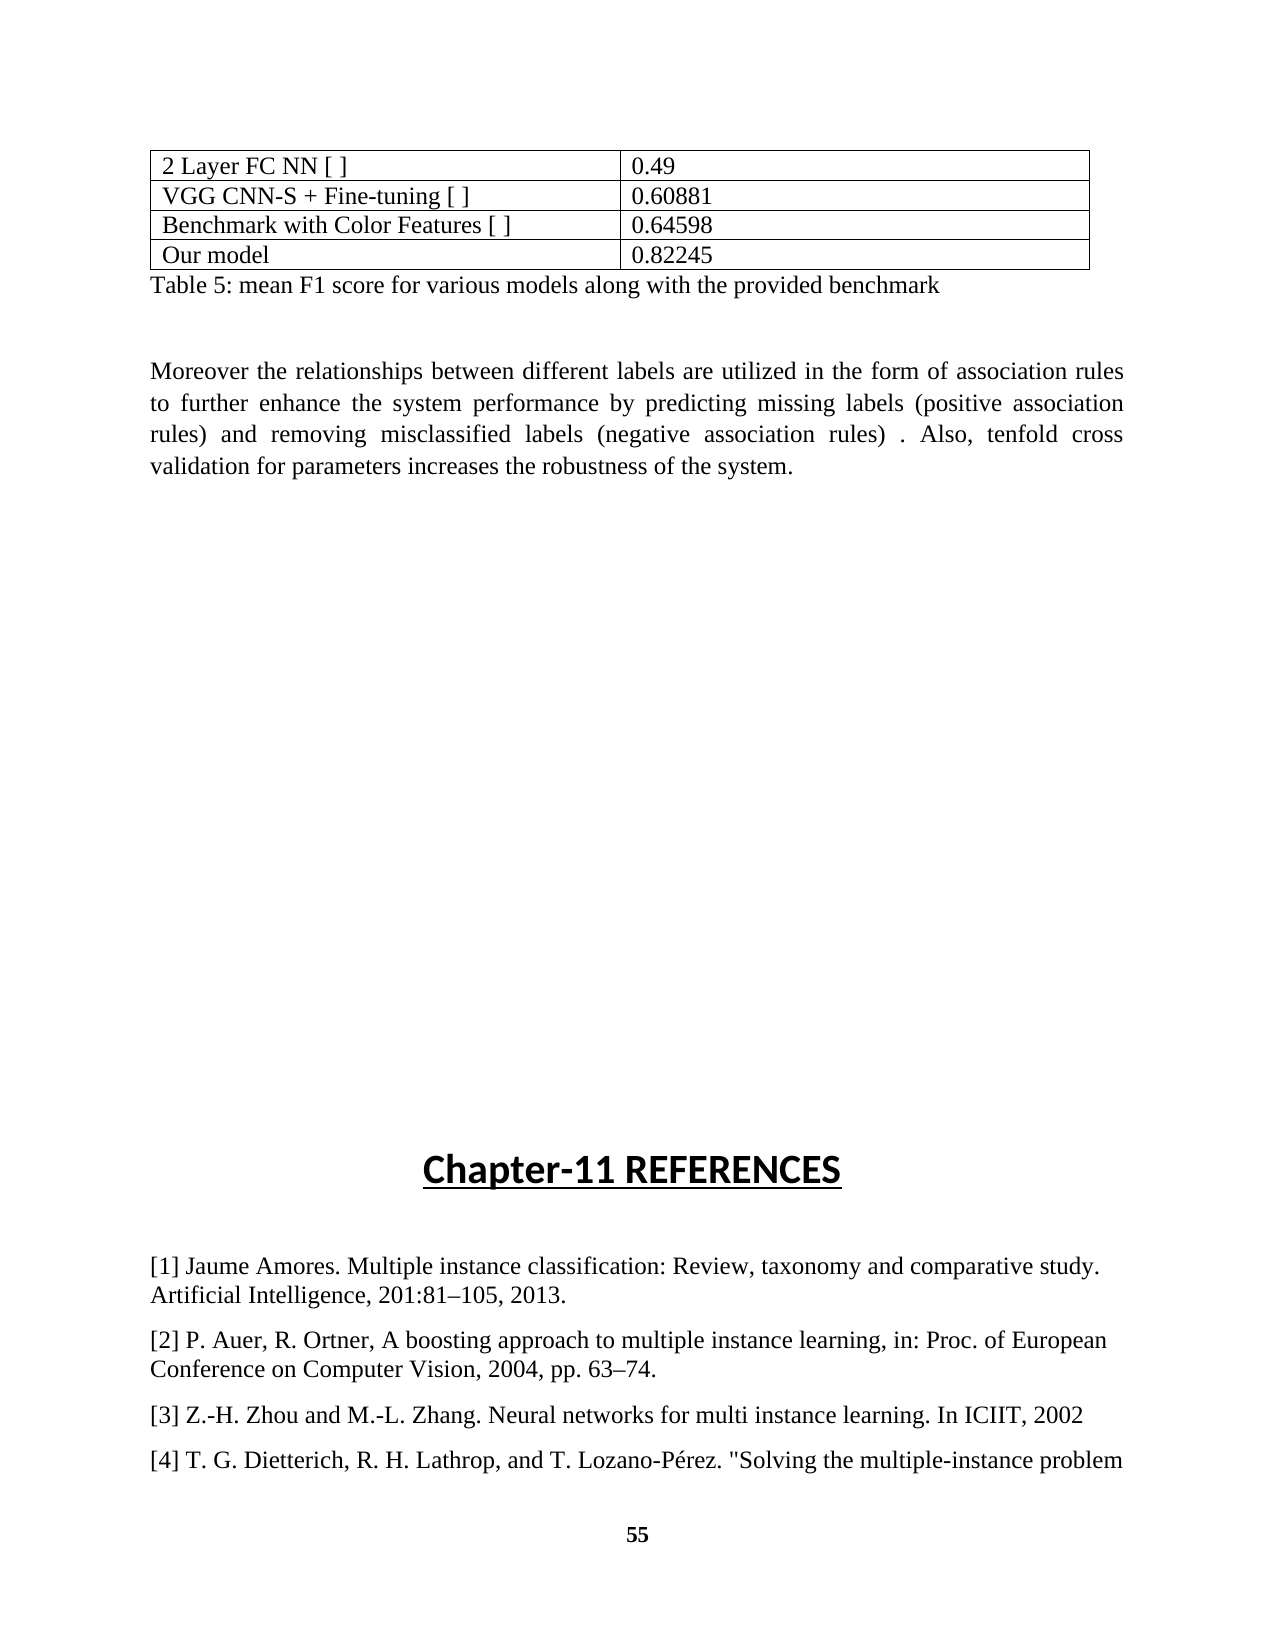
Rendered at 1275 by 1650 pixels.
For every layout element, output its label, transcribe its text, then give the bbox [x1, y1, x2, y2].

table_cell 0.60881 [621, 181, 1089, 209]
text [2] P. Auer, R. Ortner, A boosting approach to multiple instance learning, in: Proc. of European Conference on Computer Vision, 2004, pp. 63–74. [150, 1326, 1125, 1383]
table_cell 2 Layer FC NN [ ] [151, 151, 620, 180]
table_cell Benchmark with Color Features [ ] [151, 211, 620, 239]
text [1] Jaume Amores. Multiple instance classification: Review, taxonomy and comparative study. Artificial Intelligence, 201:81–105, 2013. [150, 1251, 1125, 1309]
text Moreover the relationships between different labels are utilized in the form of association rules to further enhance the system performance by predicting missing labels (positive association rules) and removing misclassified labels (negative association rules) . Also, tenfold cross validation for parameters increases the robustness of the system. [150, 356, 1125, 480]
text [3] Z.-H. Zhou and M.-L. Zhang. Neural networks for multi instance learning. In ICIIT, 2002 [150, 1400, 1125, 1428]
table_cell 0.82245 [621, 240, 1089, 269]
text Table 5: mean F1 score for various models along with the provided benchmark [150, 270, 1125, 299]
table_cell VGG CNN-S + Fine-tuning [ ] [151, 181, 620, 209]
table_cell 0.49 [621, 151, 1089, 180]
table_cell Our model [151, 240, 620, 269]
text Chapter-11 REFERENCES [423, 1143, 1125, 1194]
table_cell 0.64598 [621, 211, 1089, 239]
